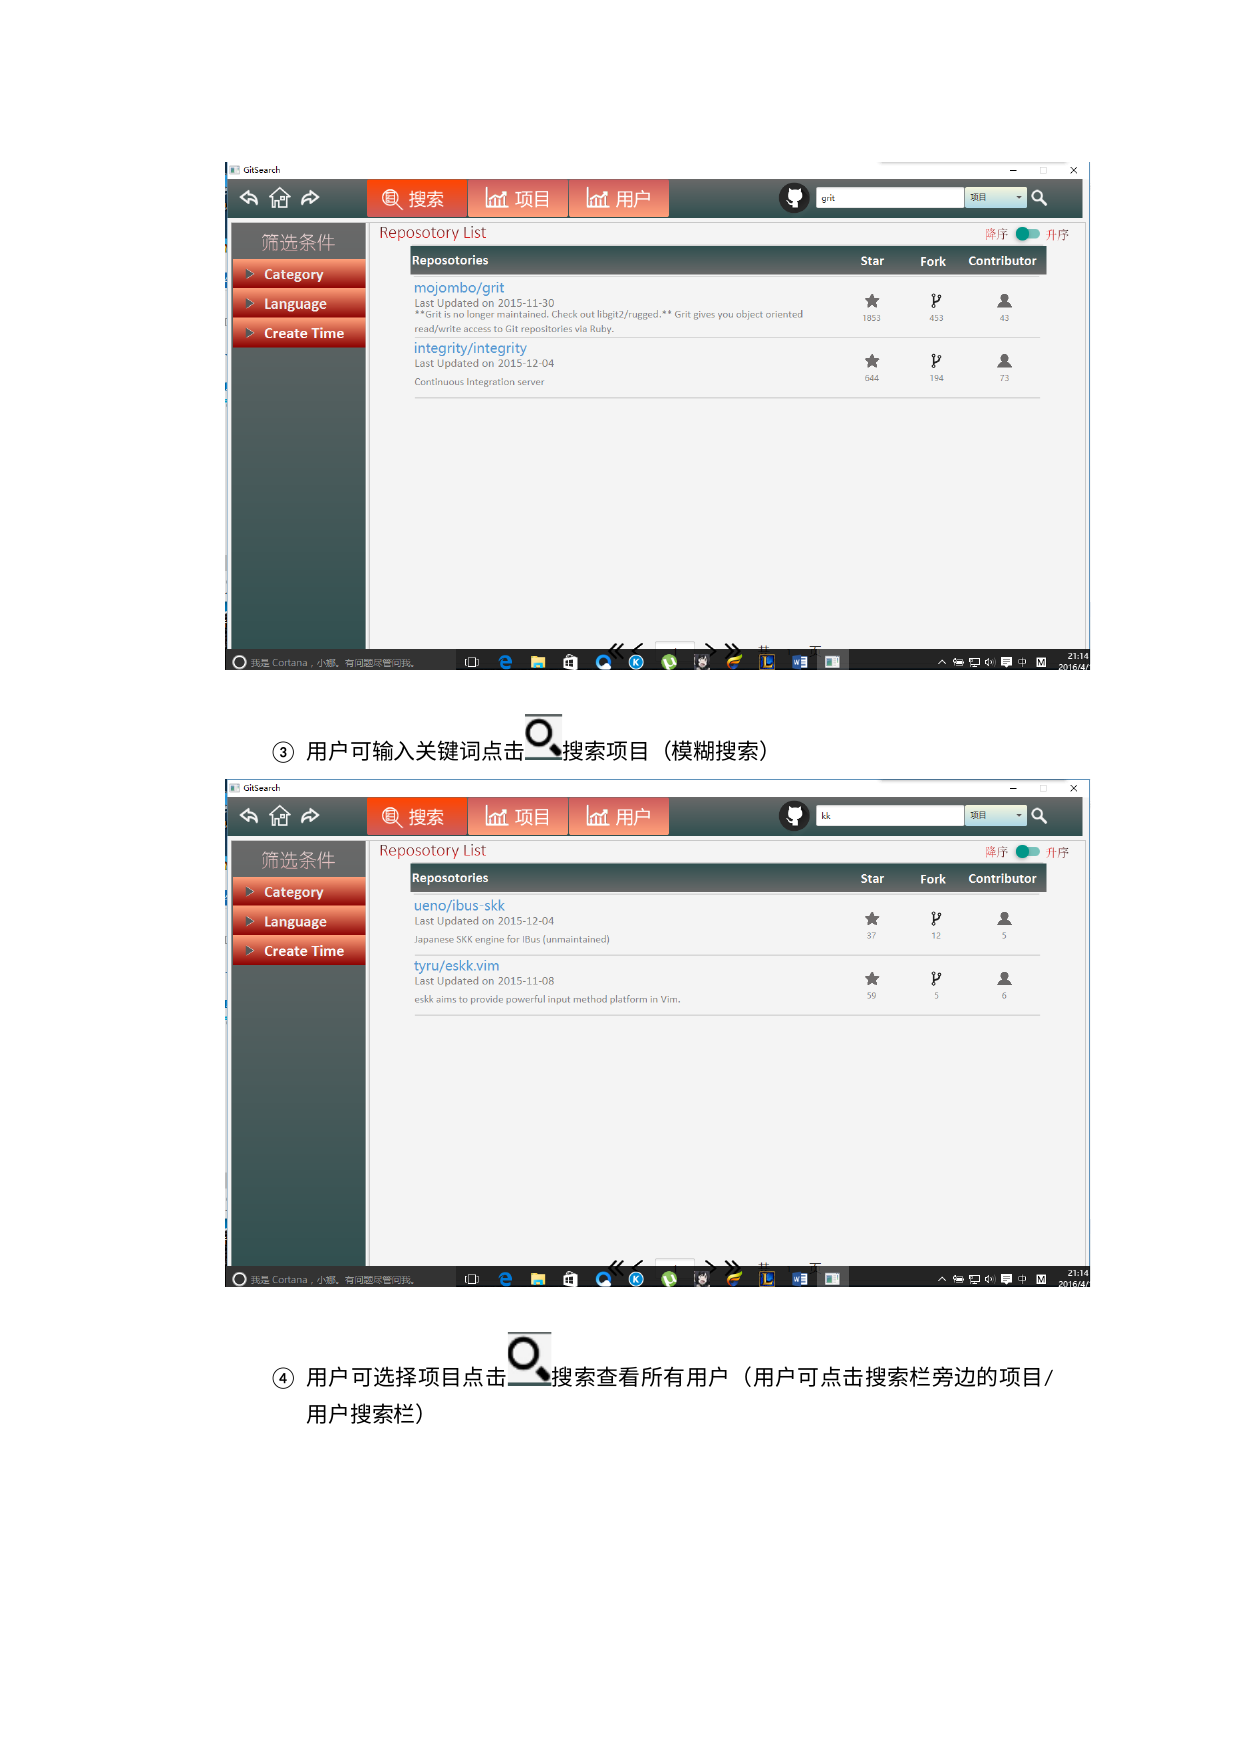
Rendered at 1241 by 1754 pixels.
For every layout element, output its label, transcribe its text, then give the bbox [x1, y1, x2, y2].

picture [507, 1332, 552, 1386]
picture [225, 779, 1091, 1287]
picture [225, 162, 1091, 670]
list 用户可选择项目点击搜索查看所有用户（用户可点击搜索栏旁边的项目/用户搜索栏） [269, 1332, 1053, 1429]
picture [525, 714, 563, 760]
list 用户可输入关键词点击搜索项目（模糊搜索） [269, 714, 1053, 779]
